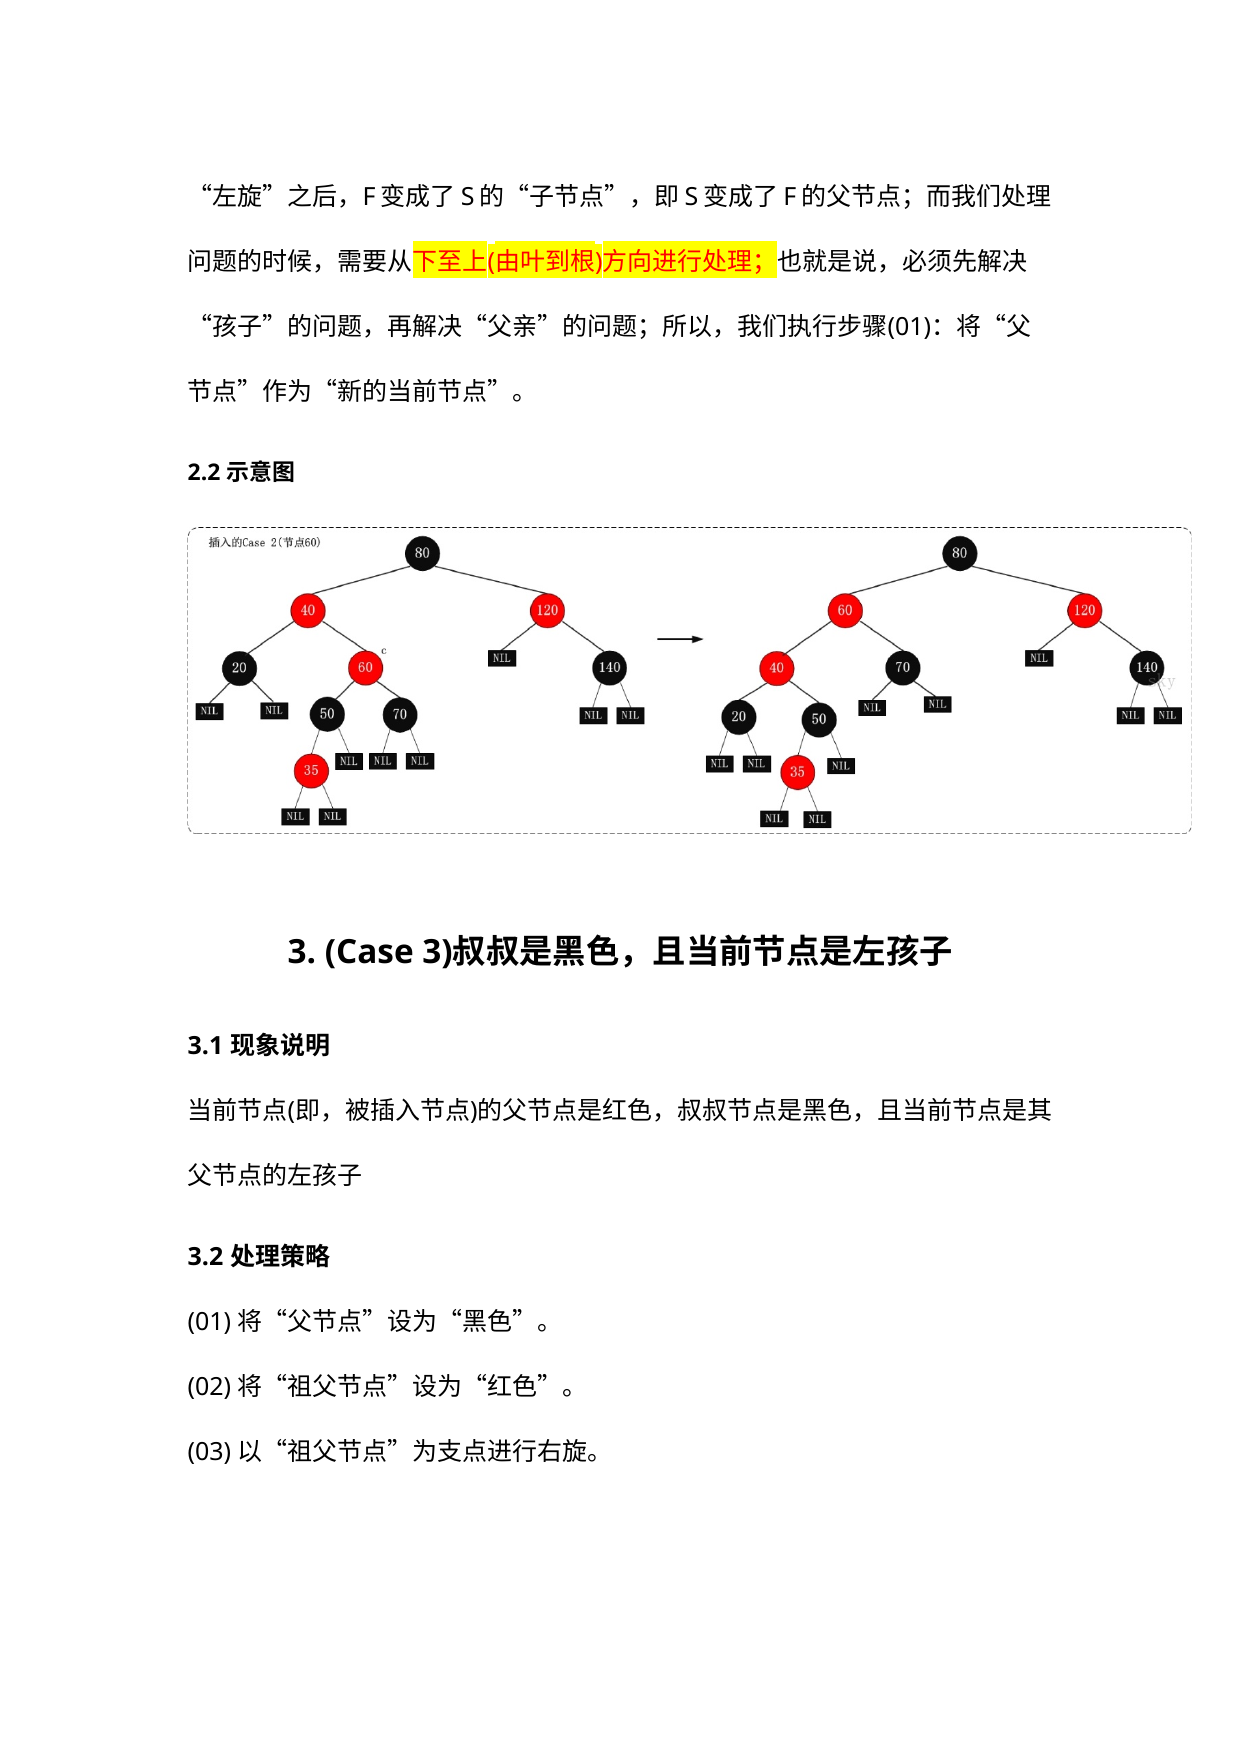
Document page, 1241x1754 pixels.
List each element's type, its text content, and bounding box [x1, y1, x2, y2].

text 3.2 处理策略 (01) 将“父节点”设为“黑色”。 (02) 将“祖父节点”设为“红色”。 (03) 以“祖父节点”为支点进行右旋。 [187, 1222, 1053, 1482]
picture [187, 527, 1192, 834]
text 2.2 示意图 [187, 438, 1053, 503]
subtitle 3. (Case 3)叔叔是黑色，且当前节点是左孩子 [187, 916, 1053, 981]
text 3.1 现象说明 当前节点(即，被插入节点)的父节点是红色，叔叔节点是黑色，且当前节点是其父节点的左孩子 [187, 1011, 1053, 1206]
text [187, 162, 1053, 422]
